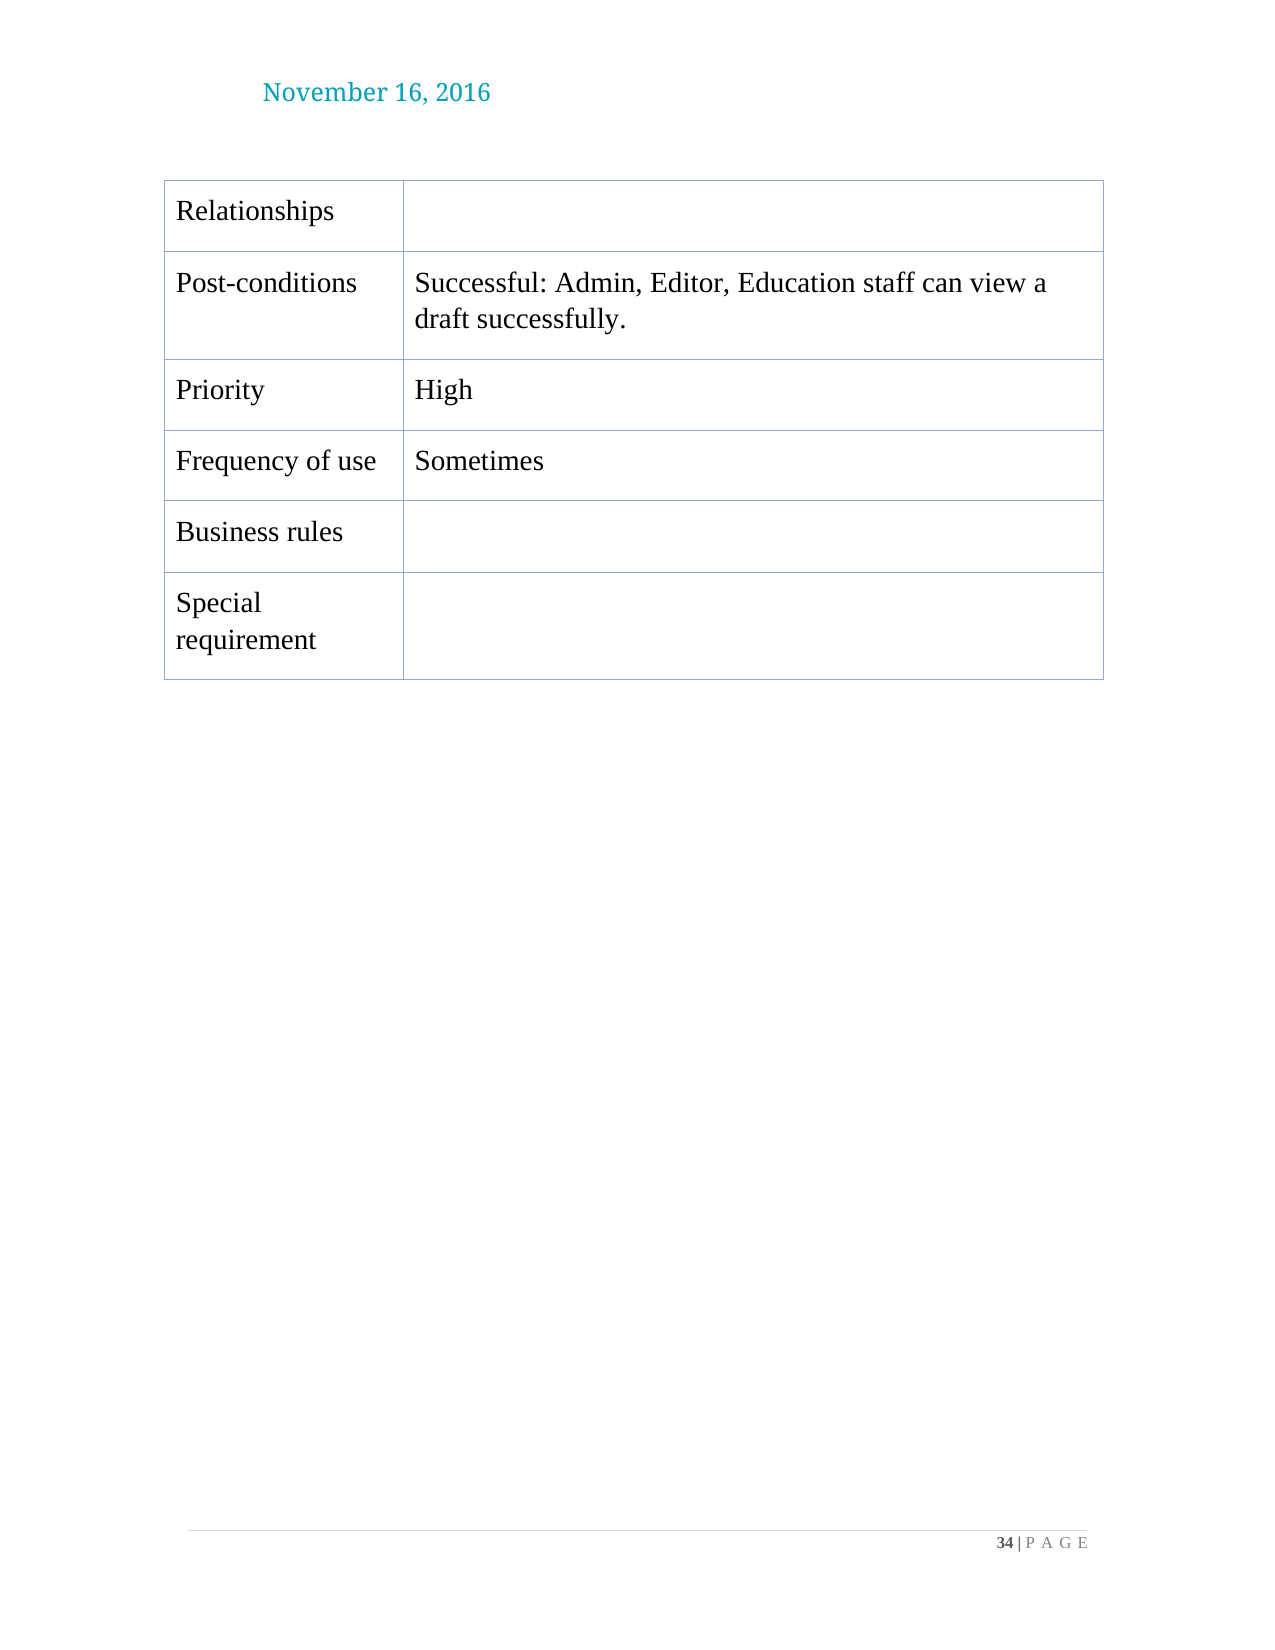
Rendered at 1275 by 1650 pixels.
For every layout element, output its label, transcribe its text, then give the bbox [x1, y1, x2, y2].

table_cell Frequency of use [165, 431, 403, 500]
table_cell [404, 573, 1103, 679]
table_cell Special requirement [165, 573, 403, 679]
table_cell High [404, 360, 1103, 429]
table_cell [404, 181, 1103, 251]
table_cell Business rules [165, 501, 403, 572]
table_cell Post-conditions [165, 252, 403, 359]
table_cell Successful: Admin, Editor, Education staff can view a draft successfully. [404, 252, 1103, 359]
table_cell Sometimes [404, 431, 1103, 500]
table_cell Priority [165, 360, 403, 429]
table_cell Relationships [165, 181, 403, 251]
table_cell [404, 501, 1103, 572]
